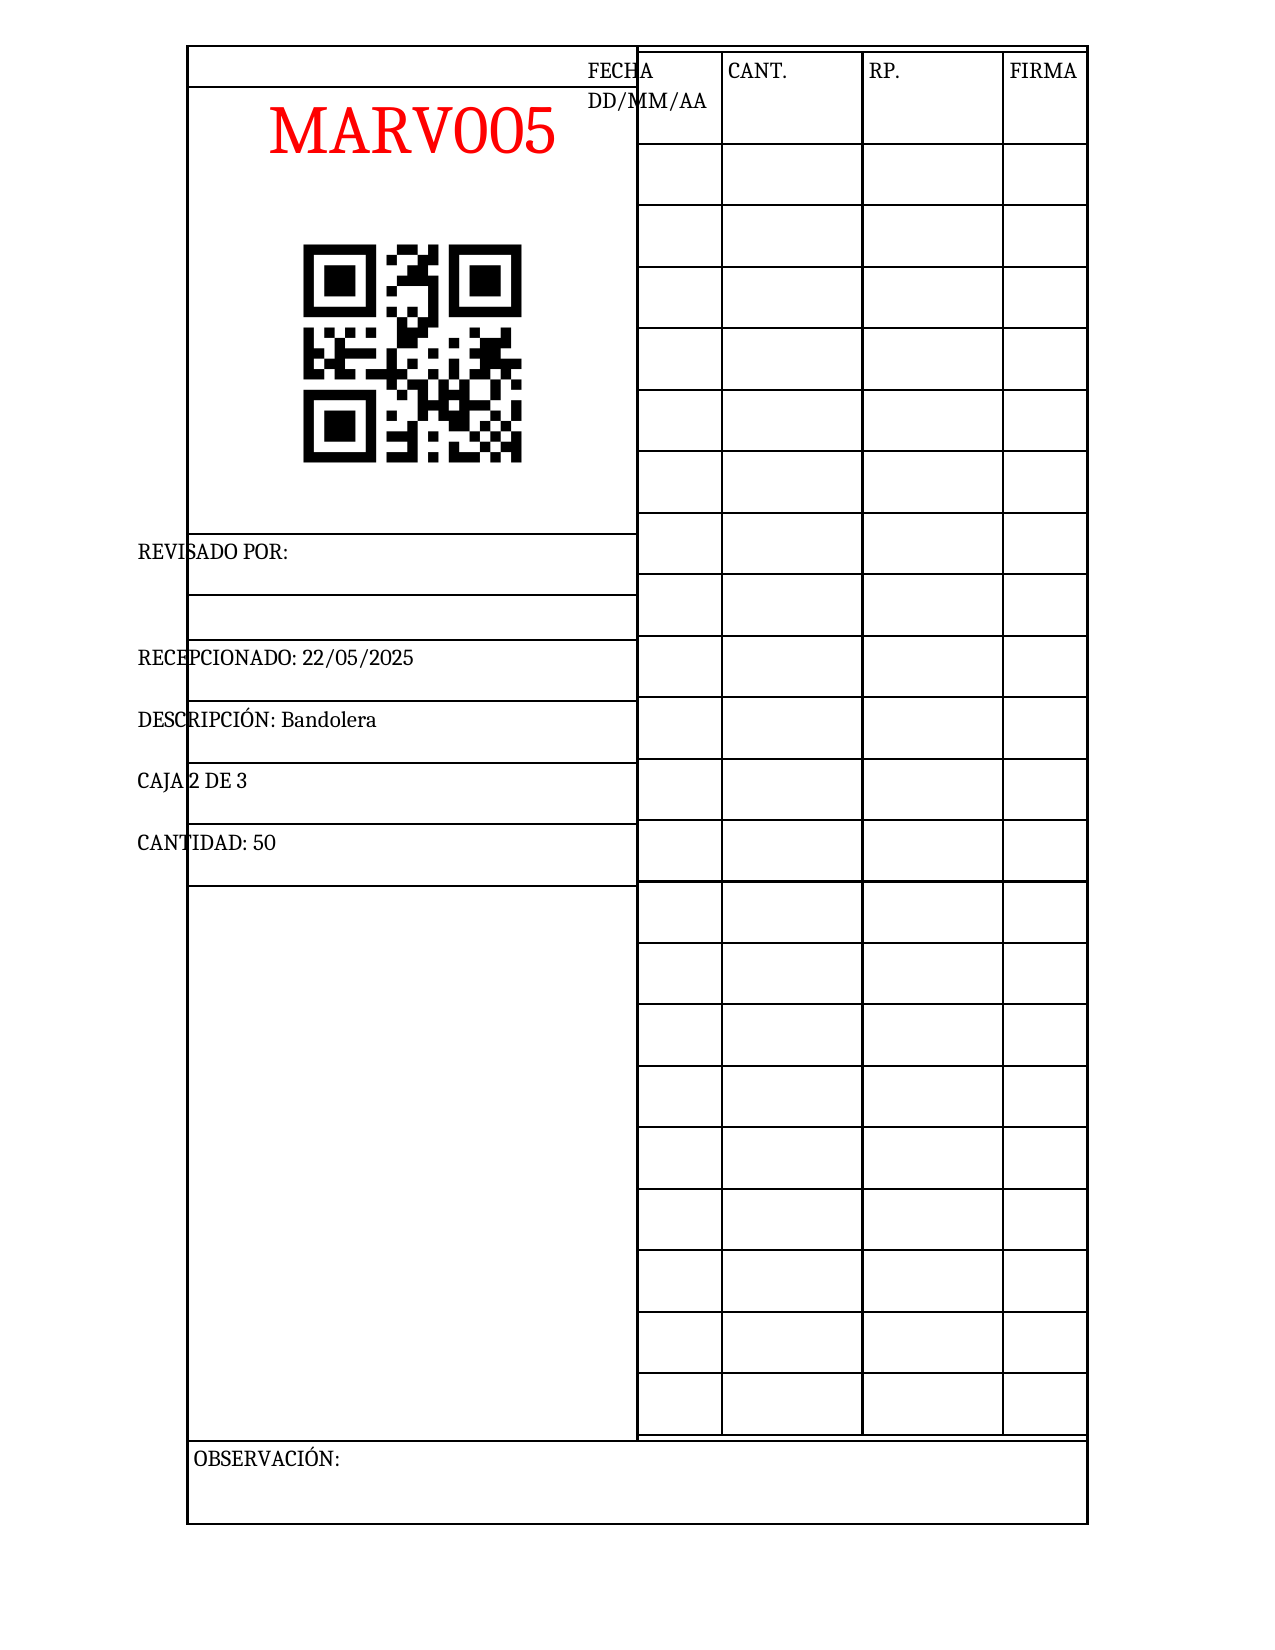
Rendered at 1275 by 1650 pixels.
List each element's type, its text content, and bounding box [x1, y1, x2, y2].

table_header [723, 1067, 861, 1126]
table_header [1004, 944, 1086, 1003]
table_header [1004, 1005, 1086, 1065]
table_header [639, 1005, 721, 1065]
table_header [723, 637, 861, 696]
table_header [723, 514, 861, 573]
table_header [723, 1005, 861, 1065]
table_header [1004, 1251, 1086, 1311]
table_header [639, 1067, 721, 1126]
table_header [1004, 1374, 1086, 1434]
table_header [639, 1128, 721, 1188]
table_header [1004, 760, 1086, 819]
table_header [639, 698, 721, 758]
table_header [723, 1251, 861, 1311]
table_header [723, 145, 861, 204]
table_header [864, 883, 1002, 942]
table_header [1004, 1313, 1086, 1372]
table_header [864, 821, 1002, 880]
table_header [1004, 268, 1086, 327]
table_header [864, 268, 1002, 327]
table_header [1004, 1190, 1086, 1249]
table_header [864, 1251, 1002, 1311]
table_header [1004, 1067, 1086, 1126]
table_header [189, 641, 636, 700]
table_header [864, 637, 1002, 696]
table_header [864, 760, 1002, 819]
table_header [723, 575, 861, 635]
picture [262, 203, 563, 504]
table_header [723, 1128, 861, 1188]
table_header [639, 391, 721, 450]
table_header [1004, 1128, 1086, 1188]
table_header [864, 575, 1002, 635]
table_header [864, 698, 1002, 758]
table_header [723, 944, 861, 1003]
table_header [864, 1005, 1002, 1065]
table_header [639, 821, 721, 880]
table_header [1004, 391, 1086, 450]
table_header [639, 1374, 721, 1434]
table_header [864, 452, 1002, 512]
table_header [1004, 53, 1086, 143]
table_header [189, 887, 636, 1440]
table_header [723, 53, 861, 143]
table_header [639, 452, 721, 512]
table_header [639, 268, 721, 327]
table_header [864, 206, 1002, 266]
table_header [864, 145, 1002, 204]
table_header [639, 1190, 721, 1249]
table_header [723, 698, 861, 758]
table_header [864, 944, 1002, 1003]
table_header [189, 764, 636, 823]
table_header [189, 535, 636, 594]
table_header [639, 1436, 1086, 1440]
table_header [1004, 575, 1086, 635]
table_header [864, 1128, 1002, 1188]
table_header [639, 47, 1086, 51]
table_header [864, 514, 1002, 573]
table_header [639, 53, 721, 143]
table_header [723, 1374, 861, 1434]
table_header [189, 596, 636, 639]
table_header [864, 1313, 1002, 1372]
table_header [189, 825, 636, 885]
table_header [639, 1313, 721, 1372]
table_header [723, 883, 861, 942]
table_header [723, 329, 861, 389]
table_header [864, 329, 1002, 389]
table_header [639, 760, 721, 819]
table_header [864, 1067, 1002, 1126]
table_header [639, 1251, 721, 1311]
table_header [723, 1190, 861, 1249]
table_header [639, 329, 721, 389]
table_header [723, 760, 861, 819]
table_header [639, 637, 721, 696]
table_header [639, 944, 721, 1003]
table_header [723, 268, 861, 327]
table_header [639, 206, 721, 266]
table_header [1004, 698, 1086, 758]
table_header [189, 47, 636, 86]
table_header [864, 391, 1002, 450]
table_header [864, 53, 1002, 143]
table_header [723, 391, 861, 450]
table_header [1004, 329, 1086, 389]
table_cell OBSERVACIÓN: [189, 1442, 1086, 1523]
table_header [639, 575, 721, 635]
table_header [723, 821, 861, 880]
table_header [1004, 514, 1086, 573]
table_header [723, 206, 861, 266]
table_header [189, 88, 636, 533]
table_header [864, 1190, 1002, 1249]
table_header [1004, 452, 1086, 512]
table_header [864, 1374, 1002, 1434]
table_header [1004, 883, 1086, 942]
table_header [189, 702, 636, 762]
table_header [723, 452, 861, 512]
table_header [639, 514, 721, 573]
table_header [639, 883, 721, 942]
table_header [639, 145, 721, 204]
table_header [1004, 145, 1086, 204]
table_header [1004, 206, 1086, 266]
table_header [1004, 821, 1086, 880]
table_header [723, 1313, 861, 1372]
table_header [1004, 637, 1086, 696]
